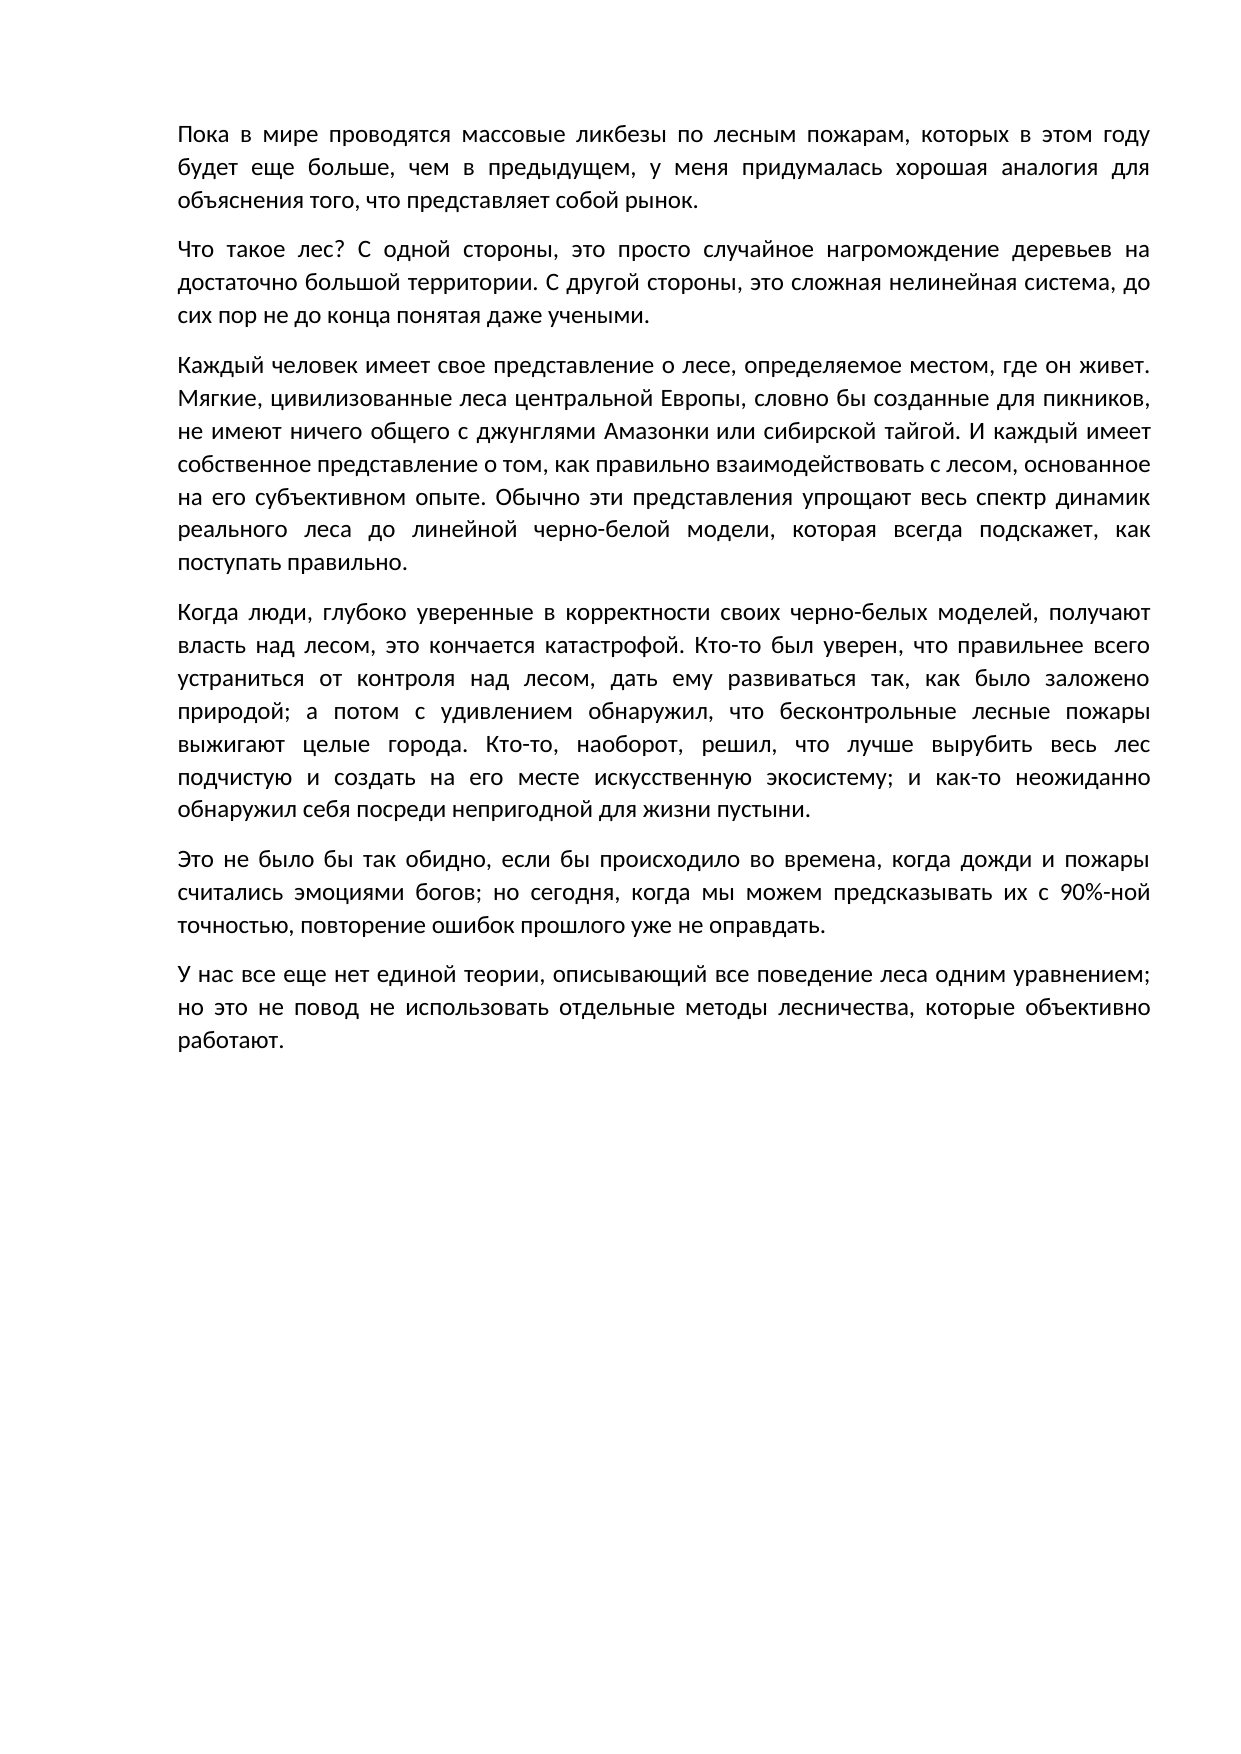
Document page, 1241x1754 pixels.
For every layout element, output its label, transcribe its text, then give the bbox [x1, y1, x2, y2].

text У нас все еще нет единой теории, описывающий все поведение леса одним уравнением; но это не повод не использовать отдельные методы лесничества, которые объективно работают. [177, 958, 1152, 1055]
text Что такое лес? С одной стороны, это просто случайное нагромождение деревьев на достаточно большой территории. С другой стороны, это сложная нелинейная система, до сих пор не до конца понятая даже учеными. [177, 233, 1152, 330]
text Это не было бы так обидно, если бы происходило во времена, когда дожди и пожары считались эмоциями богов; но сегодня, когда мы можем предсказывать их с 90%-ной точностью, повторение ошибок прошлого уже не оправдать. [177, 843, 1152, 939]
text Пока в мире проводятся массовые ликбезы по лесным пожарам, которых в этом году будет еще больше, чем в предыдущем, у меня придумалась хорошая аналогия для объяснения того, что представляет собой рынок. [177, 118, 1152, 214]
text Когда люди, глубоко уверенные в корректности своих черно-белых моделей, получают власть над лесом, это кончается катастрофой. Кто-то был уверен, что правильнее всего устраниться от контроля над лесом, дать ему развиваться так, как было заложено природой; а потом с удивлением обнаружил, что бесконтрольные лесные пожары выжигают целые города. Кто-то, наоборот, решил, что лучше вырубить весь лес подчистую и создать на его месте искусственную экосистему; и как-то неожиданно обнаружил себя посреди непригодной для жизни пустыни. [177, 596, 1152, 824]
text Каждый человек имеет свое представление о лесе, определяемое местом, где он живет. Мягкие, цивилизованные леса центральной Европы, словно бы созданные для пикников, не имеют ничего общего с джунглями Амазонки или сибирской тайгой. И каждый имеет собственное представление о том, как правильно взаимодействовать с лесом, основанное на его субъективном опыте. Обычно эти представления упрощают весь спектр динамик реального леса до линейной черно-белой модели, которая всегда подскажет, как поступать правильно. [177, 349, 1152, 577]
